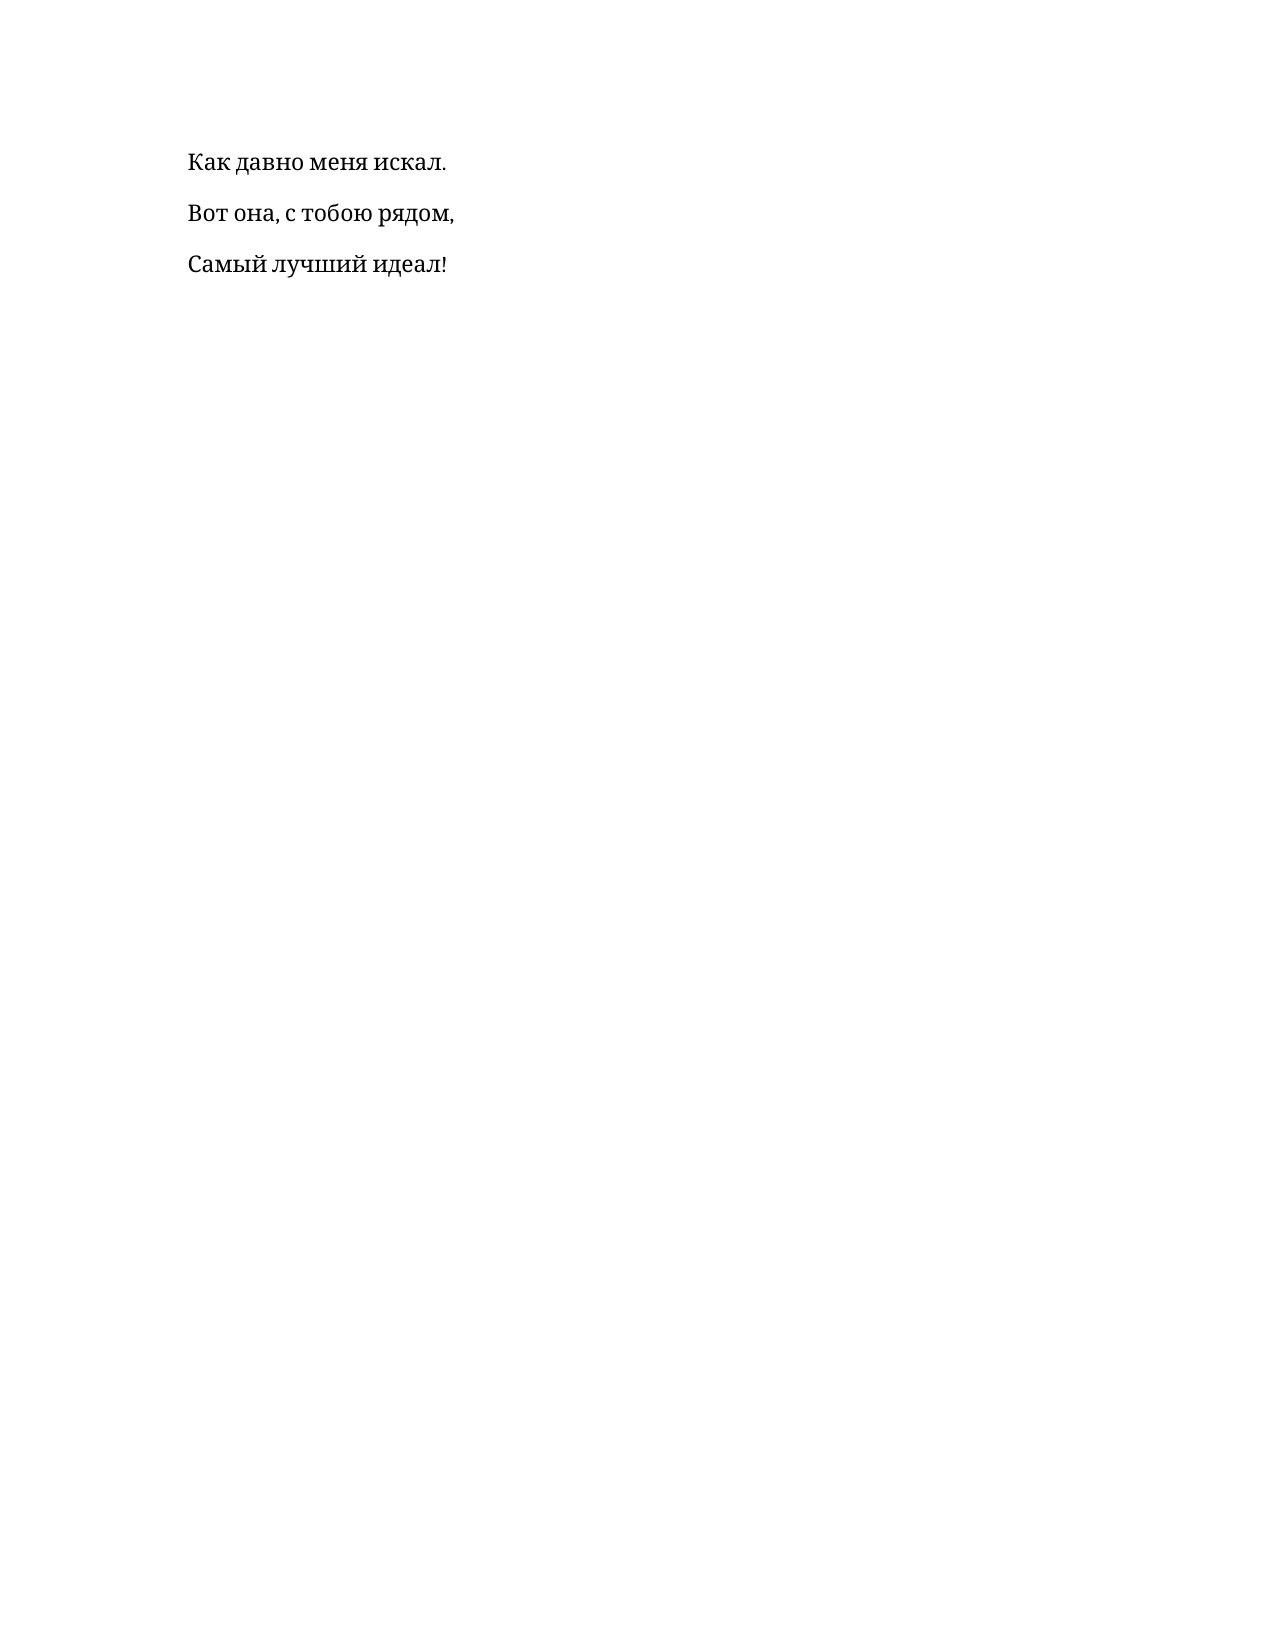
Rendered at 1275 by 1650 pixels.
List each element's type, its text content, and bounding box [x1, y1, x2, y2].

text Вот она, с тобою рядом, [187, 201, 1087, 227]
text Самый лучший идеал! [187, 252, 1087, 278]
text Как давно меня искал. [187, 150, 1087, 176]
